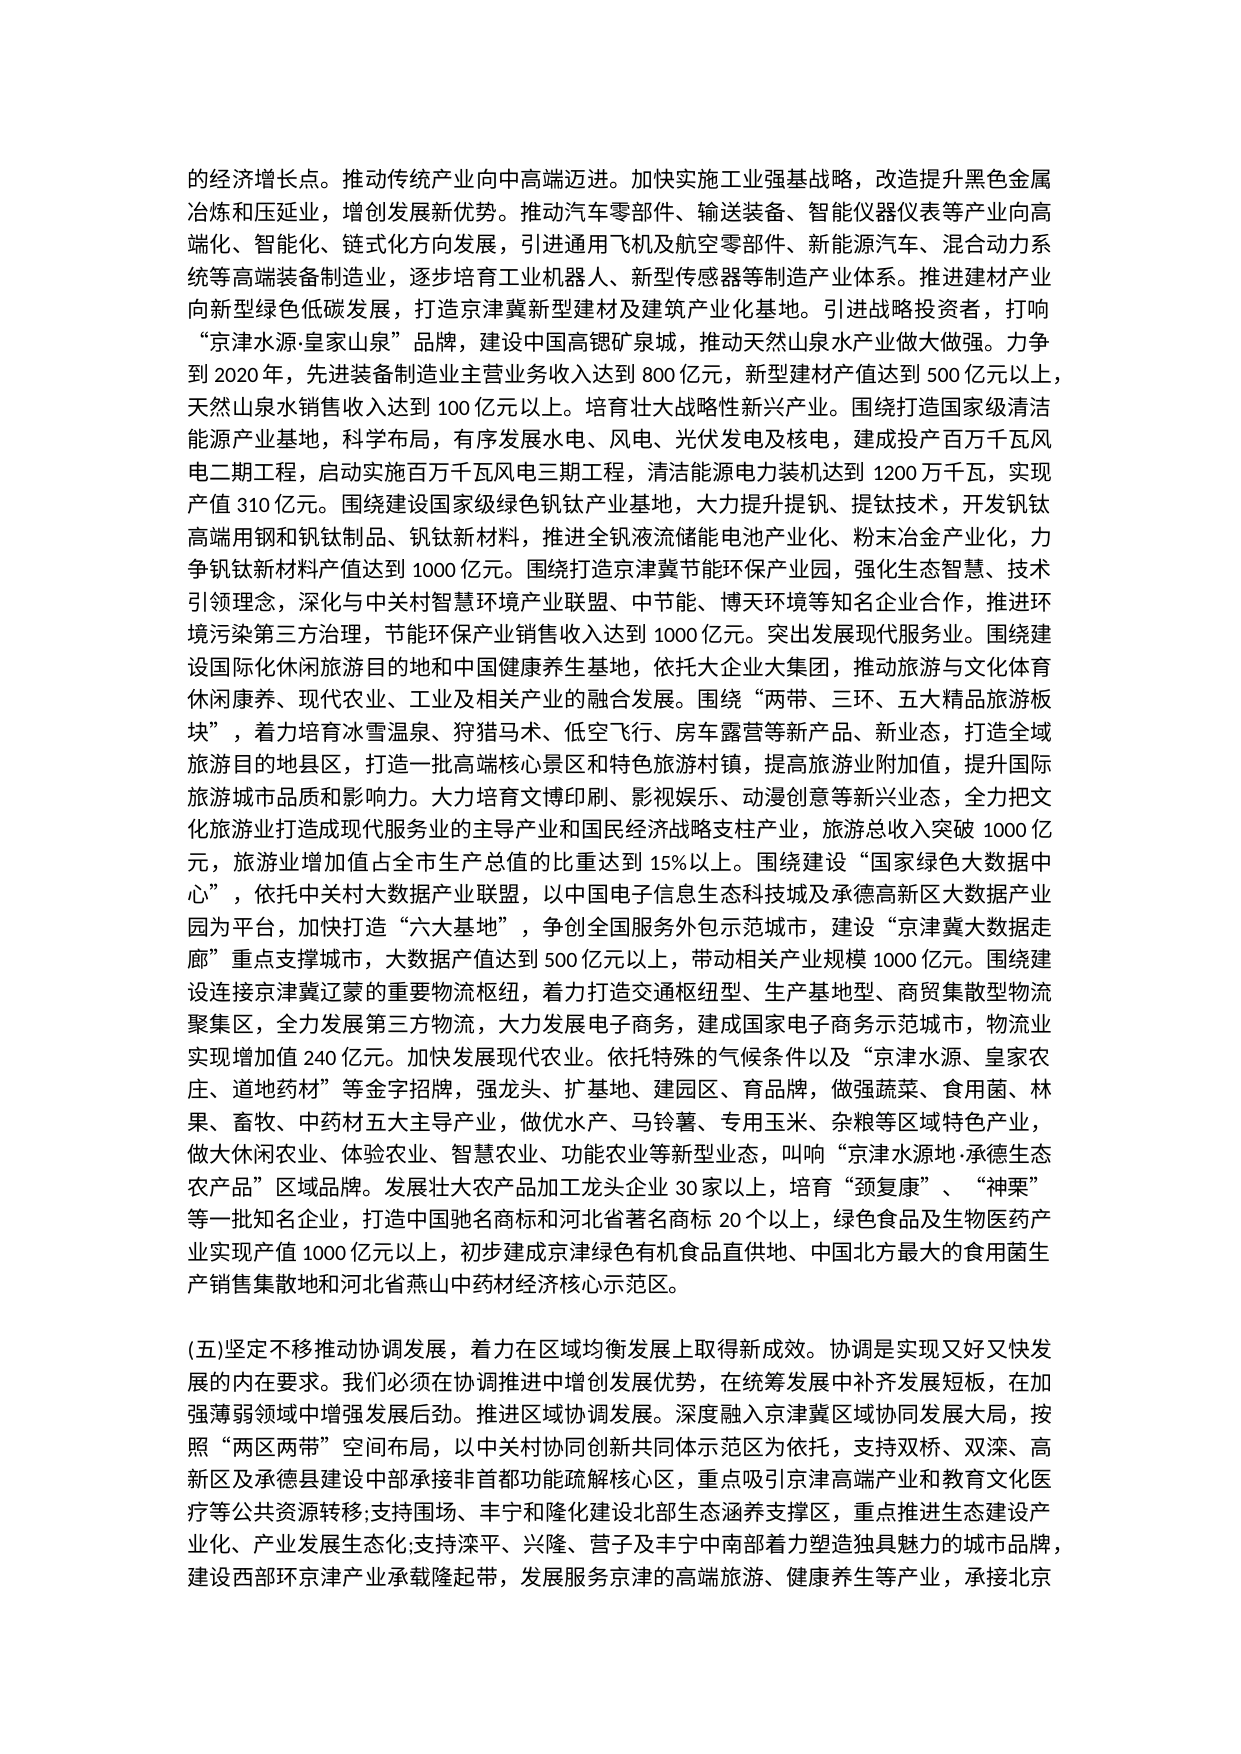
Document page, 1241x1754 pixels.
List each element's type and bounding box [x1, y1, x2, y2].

text [187, 162, 1053, 1299]
text [187, 1332, 1053, 1592]
